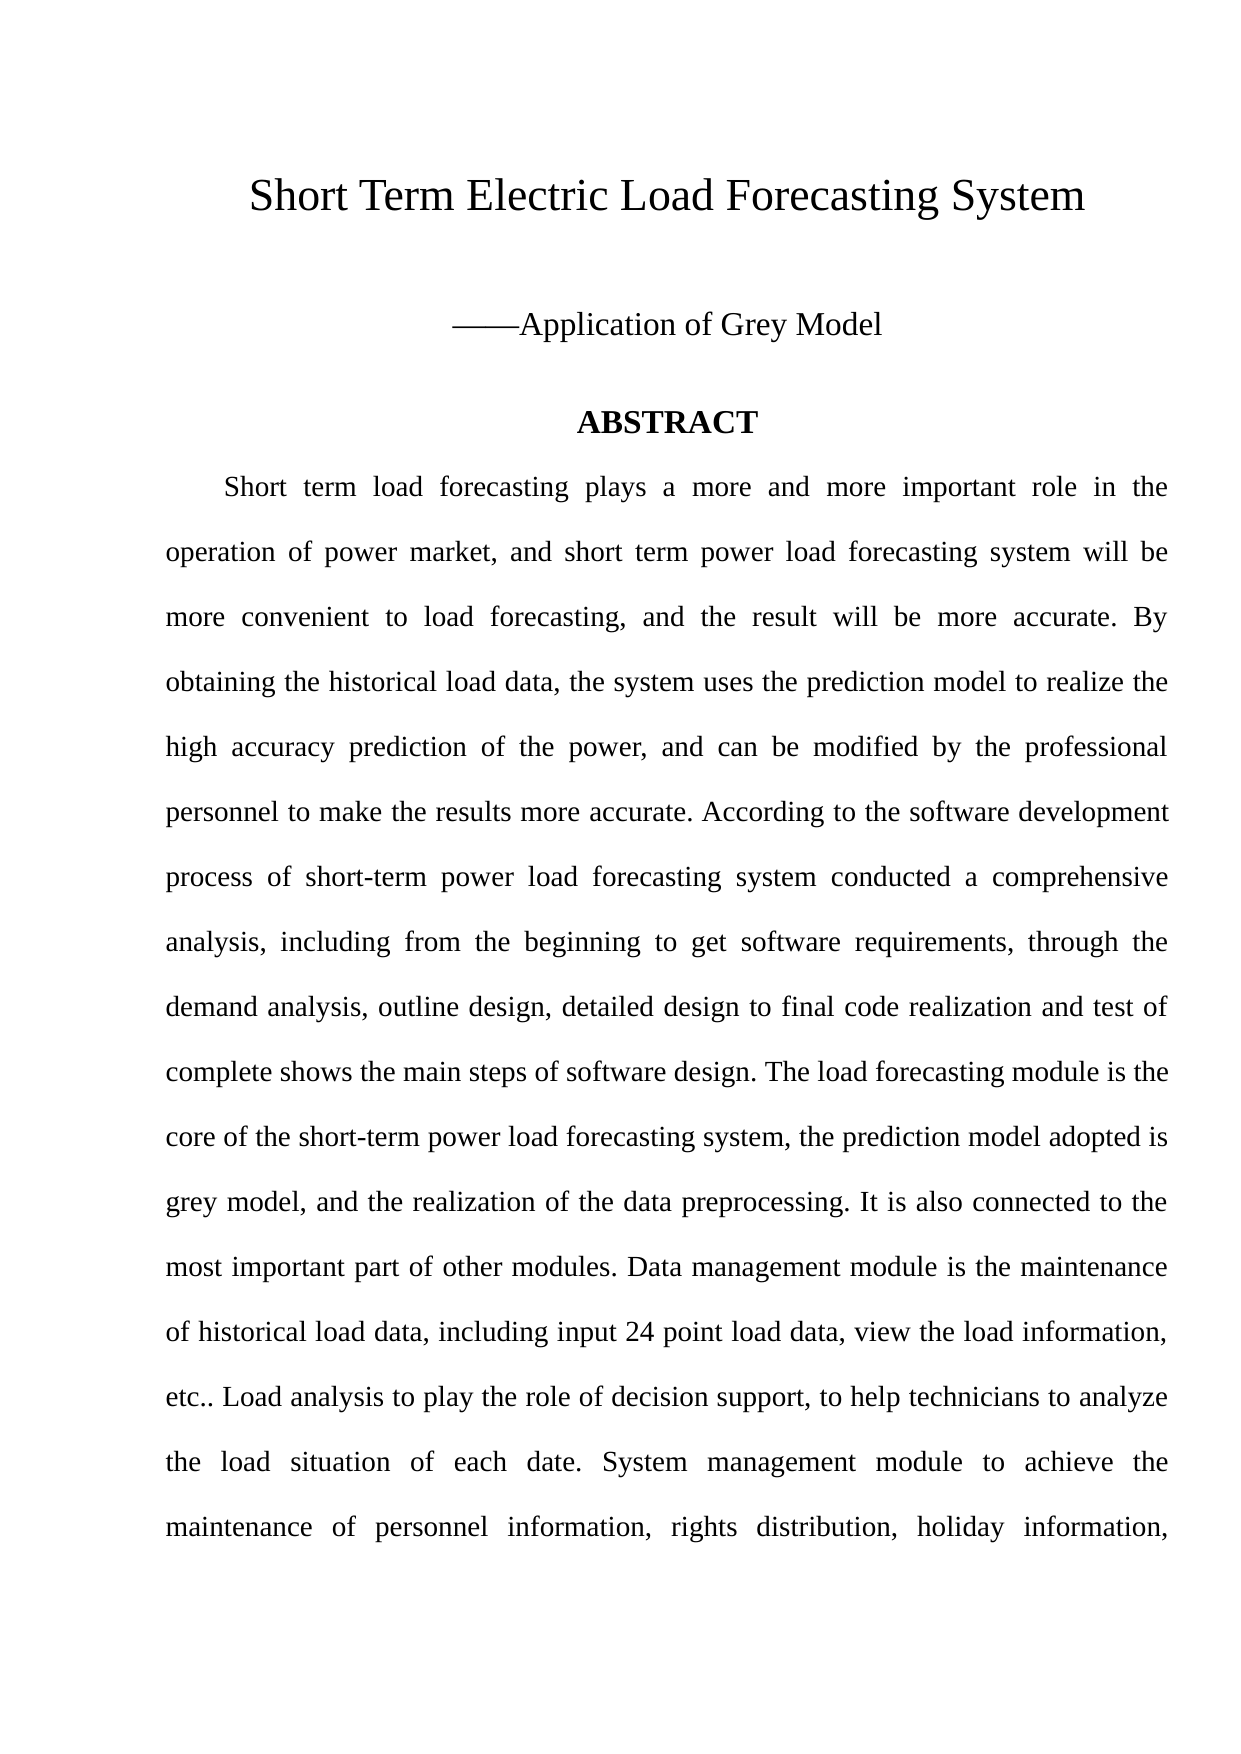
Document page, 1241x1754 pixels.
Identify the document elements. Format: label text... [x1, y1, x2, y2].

text Short Term Electric Load Forecasting System [165, 161, 1169, 226]
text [165, 454, 1169, 1559]
text ABSTRACT [165, 389, 1169, 454]
text ——Application of Grey Model [165, 291, 1169, 356]
